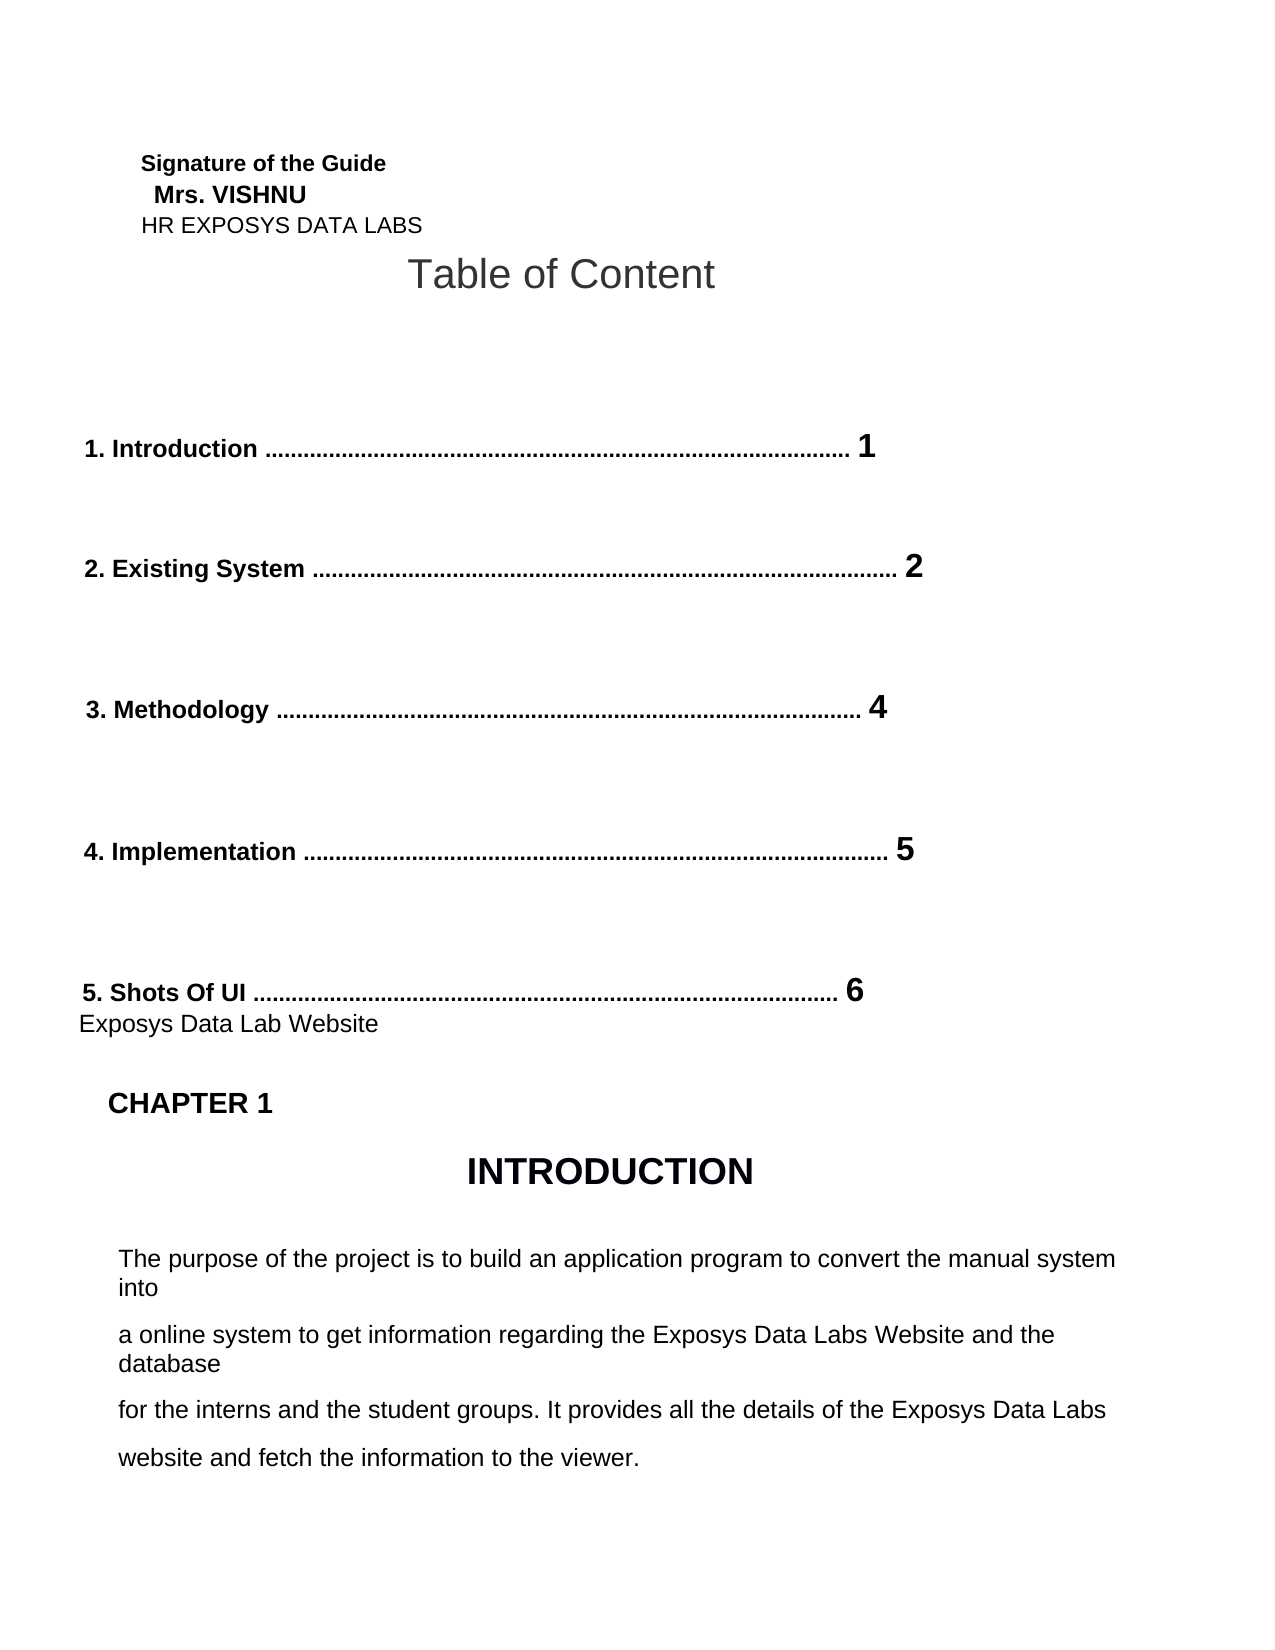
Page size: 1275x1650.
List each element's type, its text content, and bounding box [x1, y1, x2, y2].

text 3. Methodology ............................................................................................ 4 [86, 687, 1182, 726]
text Table of Content [407, 249, 853, 297]
text 5. Shots Of UI ............................................................................................ 6 [82, 970, 1181, 1009]
text website and fetch the information to the viewer. [118, 1443, 670, 1472]
text 1. Introduction ............................................................................................ 1 [84, 426, 1182, 464]
text Signature of the Guide [141, 150, 429, 176]
text Mrs. VISHNU [154, 180, 381, 209]
text 2. Existing System ............................................................................................ 2 [84, 546, 1181, 584]
text CHAPTER 1 [108, 1086, 339, 1120]
text for the interns and the student groups. It provides all the details of the Exposys Data Labs [118, 1396, 1126, 1424]
text HR EXPOSYS DATA LABS [134, 212, 436, 238]
text INTRODUCTION [467, 1149, 833, 1192]
text 4. Implementation ............................................................................................ 5 [84, 829, 1181, 867]
text a online system to get information regarding the Exposys Data Labs Website and the database [118, 1320, 1126, 1377]
text The purpose of the project is to build an application program to convert the manual system into [118, 1244, 1126, 1302]
text Exposys Data Lab Website [79, 1009, 416, 1037]
